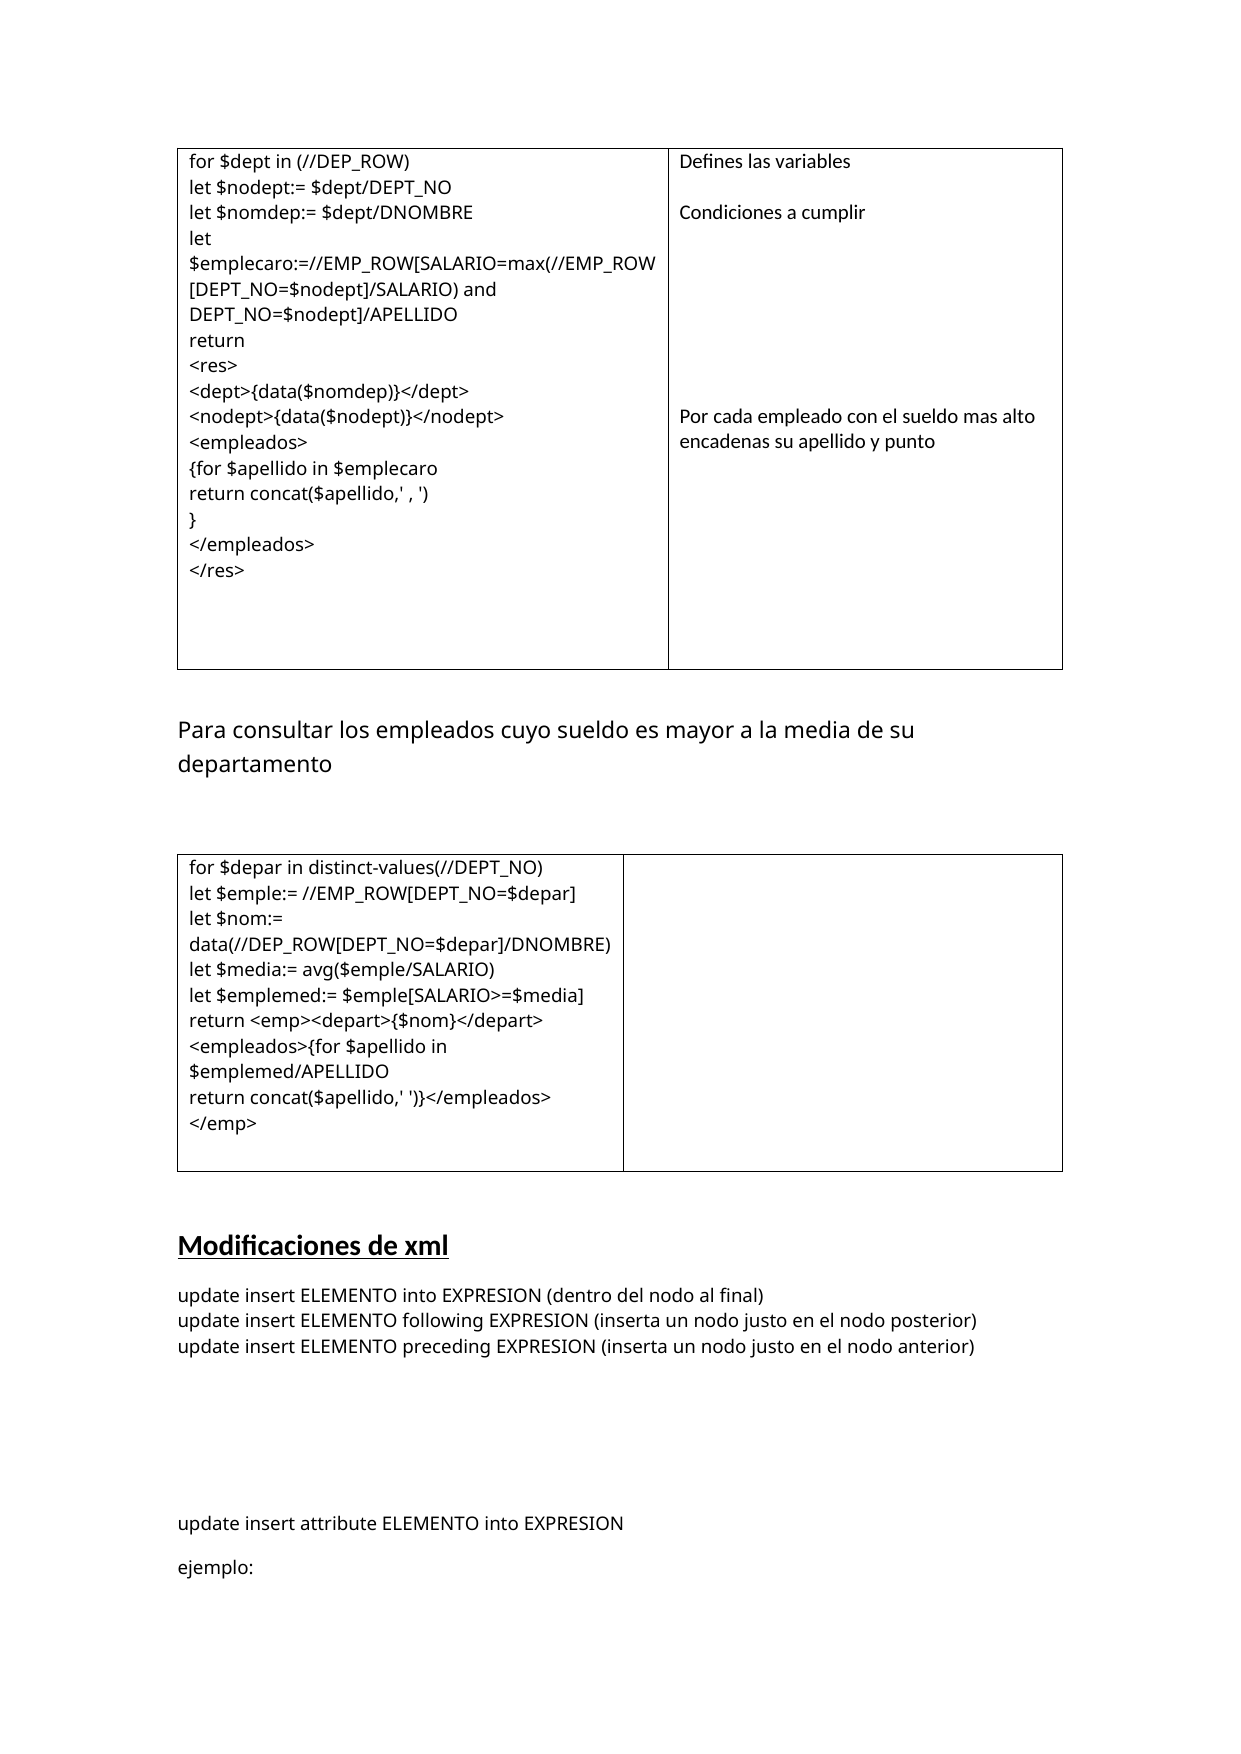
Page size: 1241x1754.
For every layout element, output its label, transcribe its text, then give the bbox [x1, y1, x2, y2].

text update insert attribute ELEMENTO into EXPRESION [177, 1510, 1063, 1536]
table_header for $dept in (//DEP_ROW) let $nodept:= $dept/DEPT_NO let $nomdep:= $dept/DNOMBRE let $emplecaro:=//EMP_ROW[SALARIO=max(//EMP_ROW [DEPT_NO=$nodept]/SALARIO) and DEPT_NO=$nodept]/APELLIDO return <res> <dept>{data($nomdep)}</dept> <nodept>{data($nodept)}</nodept> <empleados> {for $apellido in $emplecaro return concat($apellido,' , ') } </empleados> </res> [178, 149, 668, 669]
table_header [624, 855, 1062, 1171]
text update insert ELEMENTO following EXPRESION (inserta un nodo justo en el nodo posterior) [177, 1308, 1063, 1333]
text update insert ELEMENTO preceding EXPRESION (inserta un nodo justo en el nodo anterior) [177, 1333, 1063, 1359]
text ejemplo: [177, 1554, 1063, 1580]
text update insert ELEMENTO into EXPRESION (dentro del nodo al final) [177, 1282, 1063, 1308]
table_header Defines las variables Condiciones a cumplir Por cada empleado con el sueldo mas alto encadenas su apellido y punto [669, 149, 1062, 669]
text Para consultar los empleados cuyo sueldo es mayor a la media de su departamento [177, 714, 1063, 779]
table_header for $depar in distinct-values(//DEPT_NO) let $emple:= //EMP_ROW[DEPT_NO=$depar] let $nom:= data(//DEP_ROW[DEPT_NO=$depar]/DNOMBRE) let $media:= avg($emple/SALARIO) let $emplemed:= $emple[SALARIO>=$media] return <emp><depart>{$nom}</depart> <empleados>{for $apellido in $emplemed/APELLIDO return concat($apellido,' ')}</empleados> </emp> [178, 855, 623, 1171]
text Modificaciones de xml [177, 1227, 1063, 1263]
